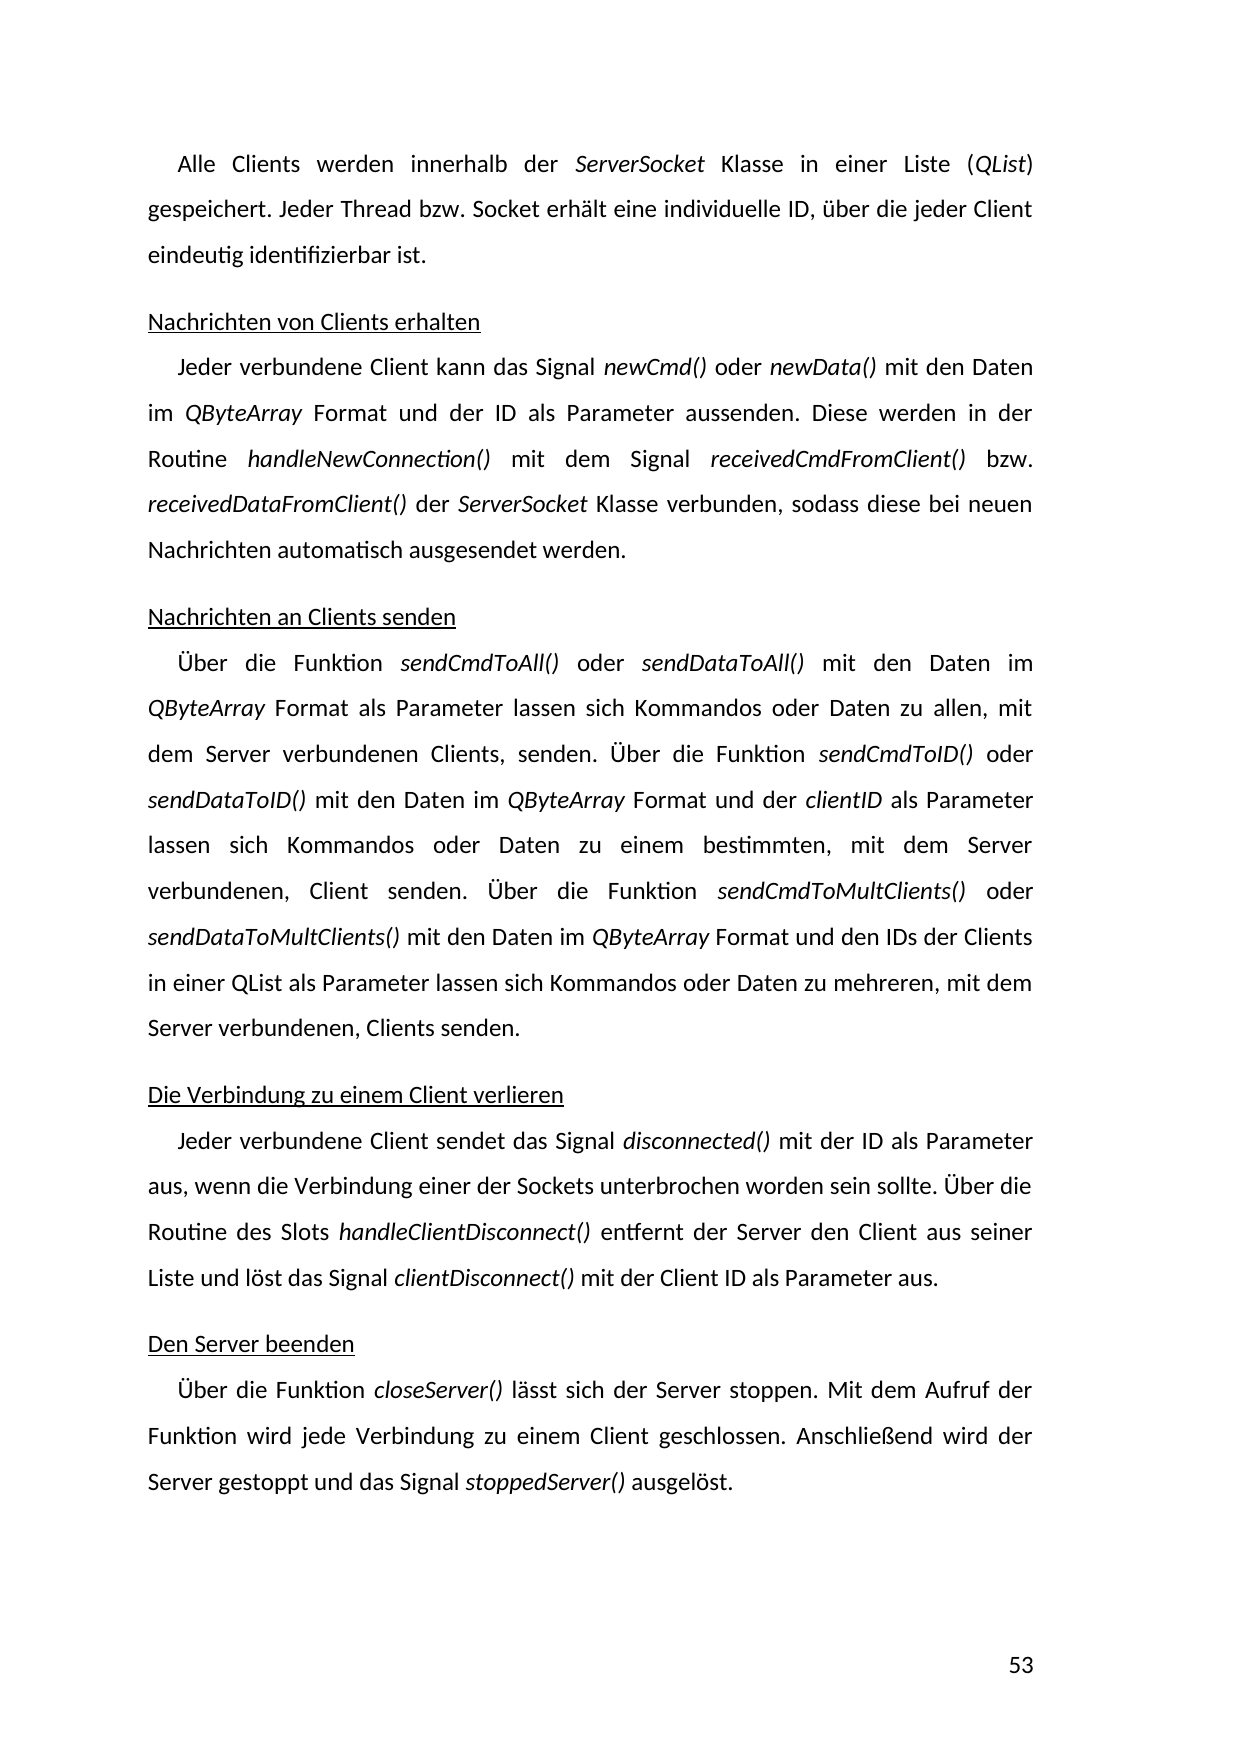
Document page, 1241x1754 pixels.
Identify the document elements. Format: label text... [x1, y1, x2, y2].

subtitle Nachrichten an Clients senden [148, 601, 1033, 631]
text Alle Clients werden innerhalb der ServerSocket Klasse in einer Liste (QList) gespeichert. Jeder Thread bzw. Socket erhält eine individuelle ID, über die jeder Client eindeutig identifizierbar ist. [148, 148, 1033, 270]
subtitle Die Verbindung zu einem Client verlieren [148, 1079, 1033, 1109]
text Über die Funktion closeServer() lässt sich der Server stoppen. Mit dem Aufruf der Funktion wird jede Verbindung zu einem Client geschlossen. Anschließend wird der Server gestoppt und das Signal stoppedServer() ausgelöst. [148, 1374, 1033, 1496]
text Über die Funktion sendCmdToAll() oder sendDataToAll() mit den Daten im QByteArray Format als Parameter lassen sich Kommandos oder Daten zu allen, mit dem Server verbundenen Clients, senden. Über die Funktion sendCmdToID() oder sendDataToID() mit den Daten im QByteArray Format und der clientID als Parameter lassen sich Kommandos oder Daten zu einem bestimmten, mit dem Server verbundenen, Client senden. Über die Funktion sendCmdToMultClients() oder sendDataToMultClients() mit den Daten im QByteArray Format und den IDs der Clients in einer QList als Parameter lassen sich Kommandos oder Daten zu mehreren, mit dem Server verbundenen, Clients senden. [148, 647, 1033, 1043]
text Jeder verbundene Client kann das Signal newCmd() oder newData() mit den Daten im QByteArray Format und der ID als Parameter aussenden. Diese werden in der Routine handleNewConnection() mit dem Signal receivedCmdFromClient() bzw. receivedDataFromClient() der ServerSocket Klasse verbunden, sodass diese bei neuen Nachrichten automatisch ausgesendet werden. [148, 351, 1033, 565]
subtitle Nachrichten von Clients erhalten [148, 306, 1033, 336]
text Jeder verbundene Client sendet das Signal disconnected() mit der ID als Parameter aus, wenn die Verbindung einer der Sockets unterbrochen worden sein sollte. Über die Routine des Slots handleClientDisconnect() entfernt der Server den Client aus seiner Liste und löst das Signal clientDisconnect() mit der Client ID als Parameter aus. [148, 1125, 1033, 1292]
subtitle Den Server beenden [148, 1328, 1033, 1359]
